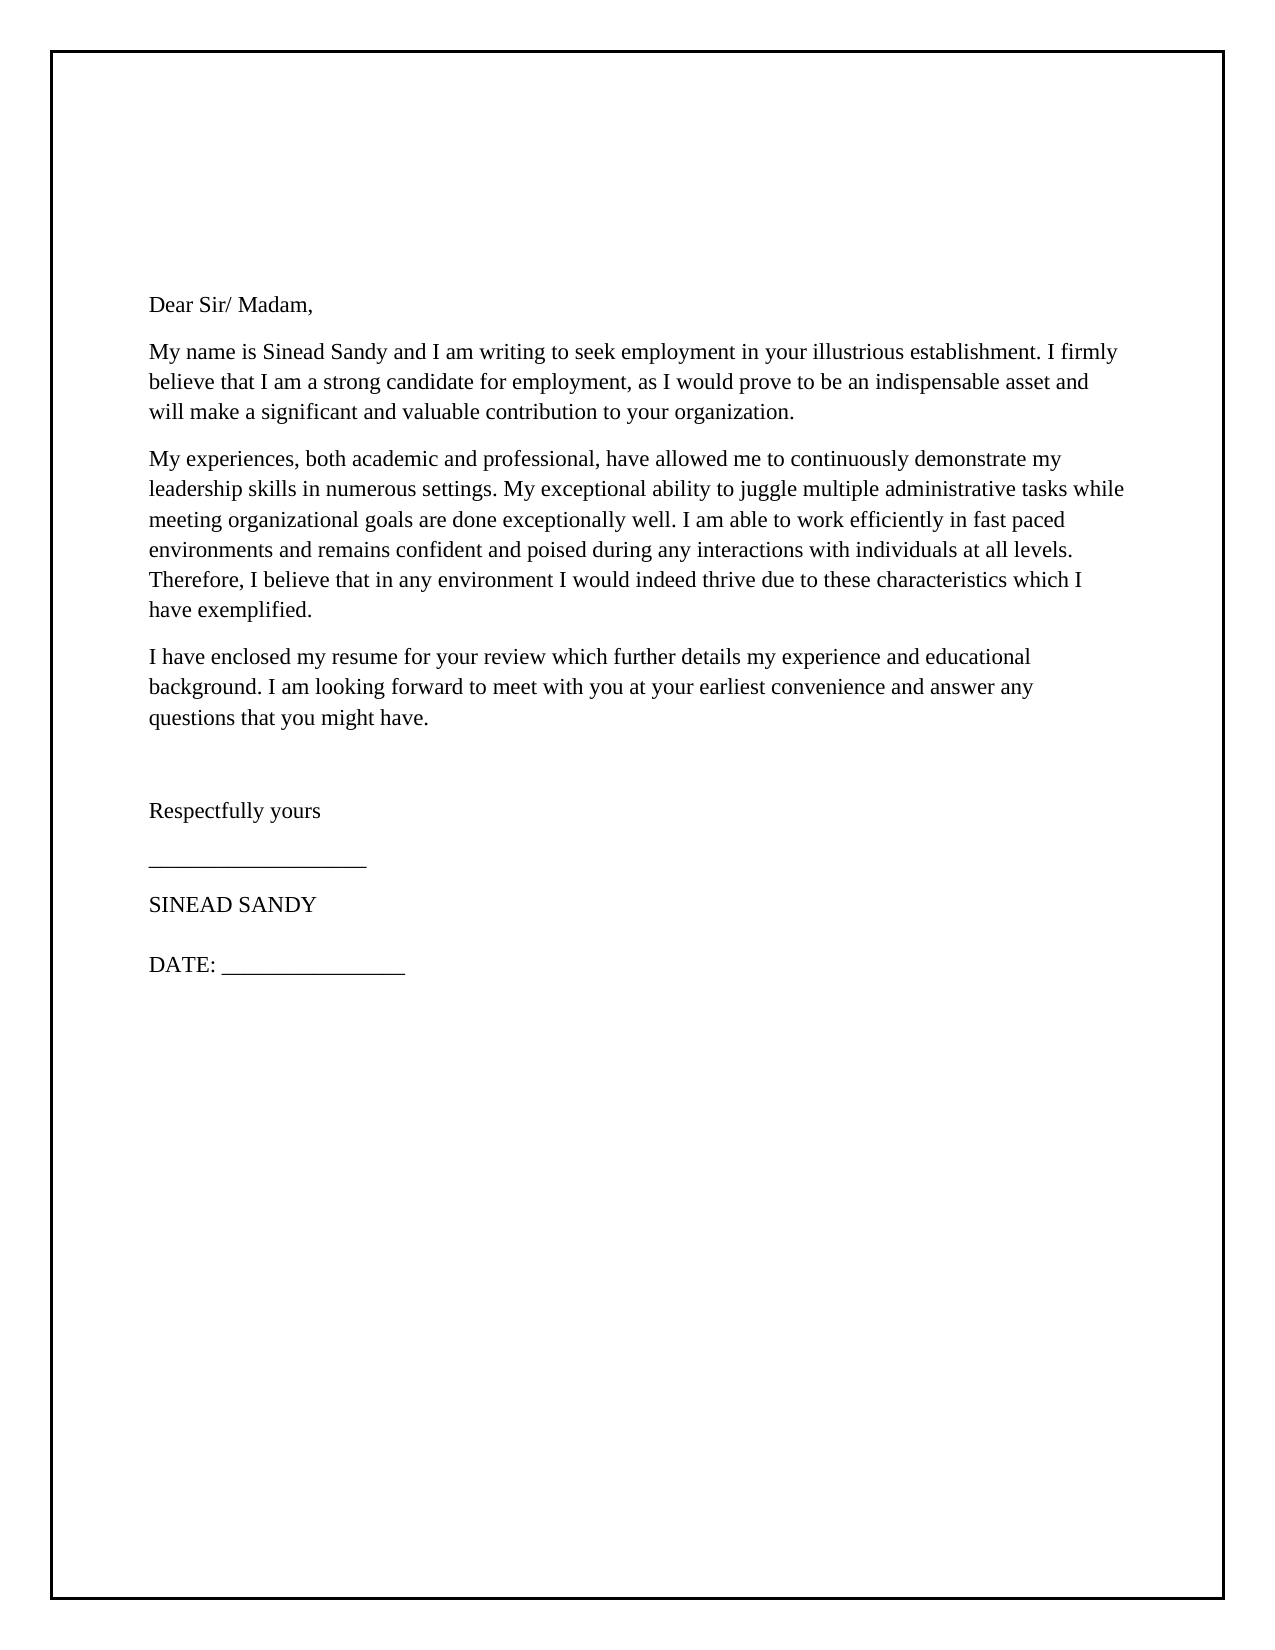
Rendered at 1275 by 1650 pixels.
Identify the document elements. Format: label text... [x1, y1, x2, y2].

text SINEAD SANDY [148, 891, 1126, 917]
text I have enclosed my resume for your review which further details my experience and educational background. I am looking forward to meet with you at your earliest convenience and answer any questions that you might have. [148, 643, 1126, 730]
text Respectfully yours [148, 797, 1126, 824]
text My experiences, both academic and professional, have allowed me to continuously demonstrate my leadership skills in numerous settings. My exceptional ability to juggle multiple administrative tasks while meeting organizational goals are done exceptionally well. I am able to work efficiently in fast paced environments and remains confident and poised during any interactions with individuals at all levels. Therefore, I believe that in any environment I would indeed thrive due to these characteristics which I have exemplified. [148, 445, 1126, 623]
text DATE: ________________ [148, 952, 1126, 978]
text My name is Sinead Sandy and I am writing to seek employment in your illustrious establishment. I firmly believe that I am a strong candidate for employment, as I would prove to be an indispensable asset and will make a significant and valuable contribution to your organization. [148, 338, 1126, 425]
text Dear Sir/ Madam, [148, 291, 1126, 317]
text ___________________ [148, 844, 1126, 871]
